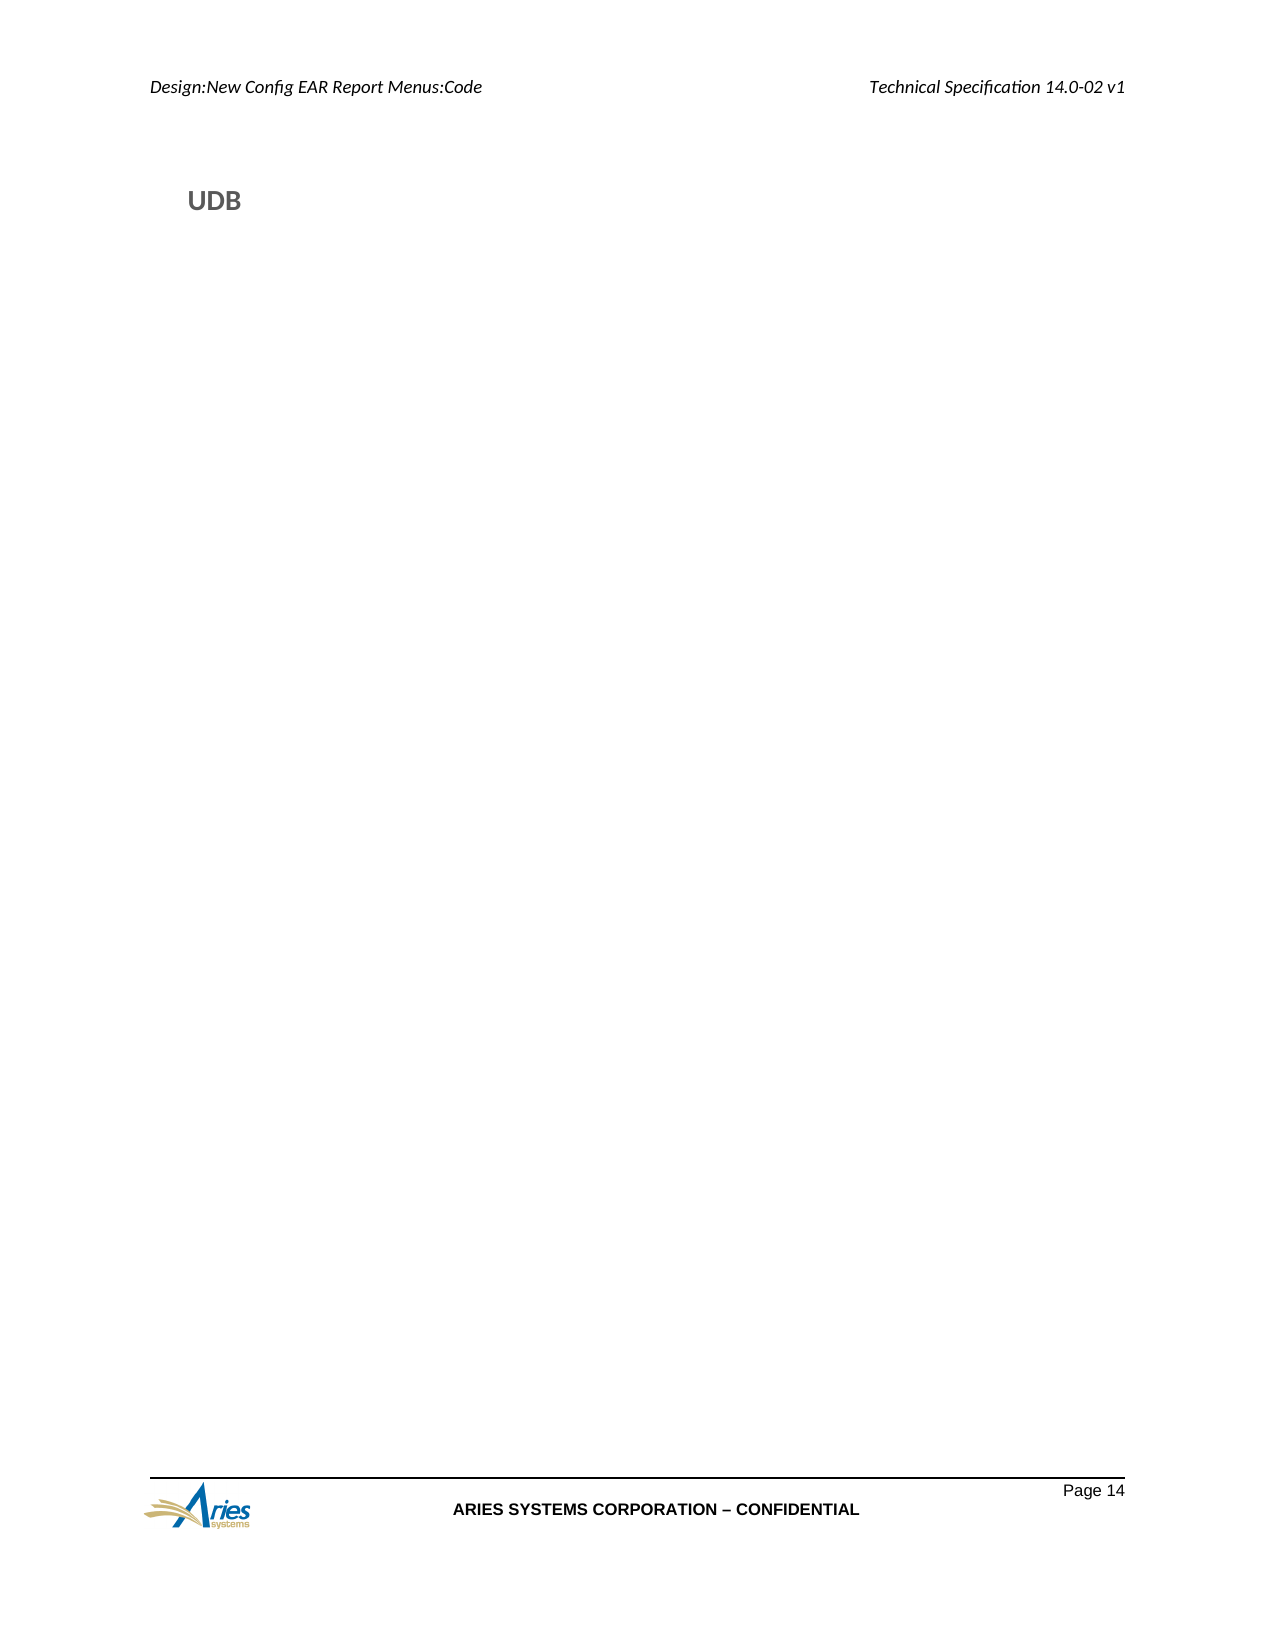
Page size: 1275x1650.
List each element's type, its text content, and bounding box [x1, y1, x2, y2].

subtitle UDB [150, 182, 1125, 218]
picture [143, 1482, 251, 1529]
